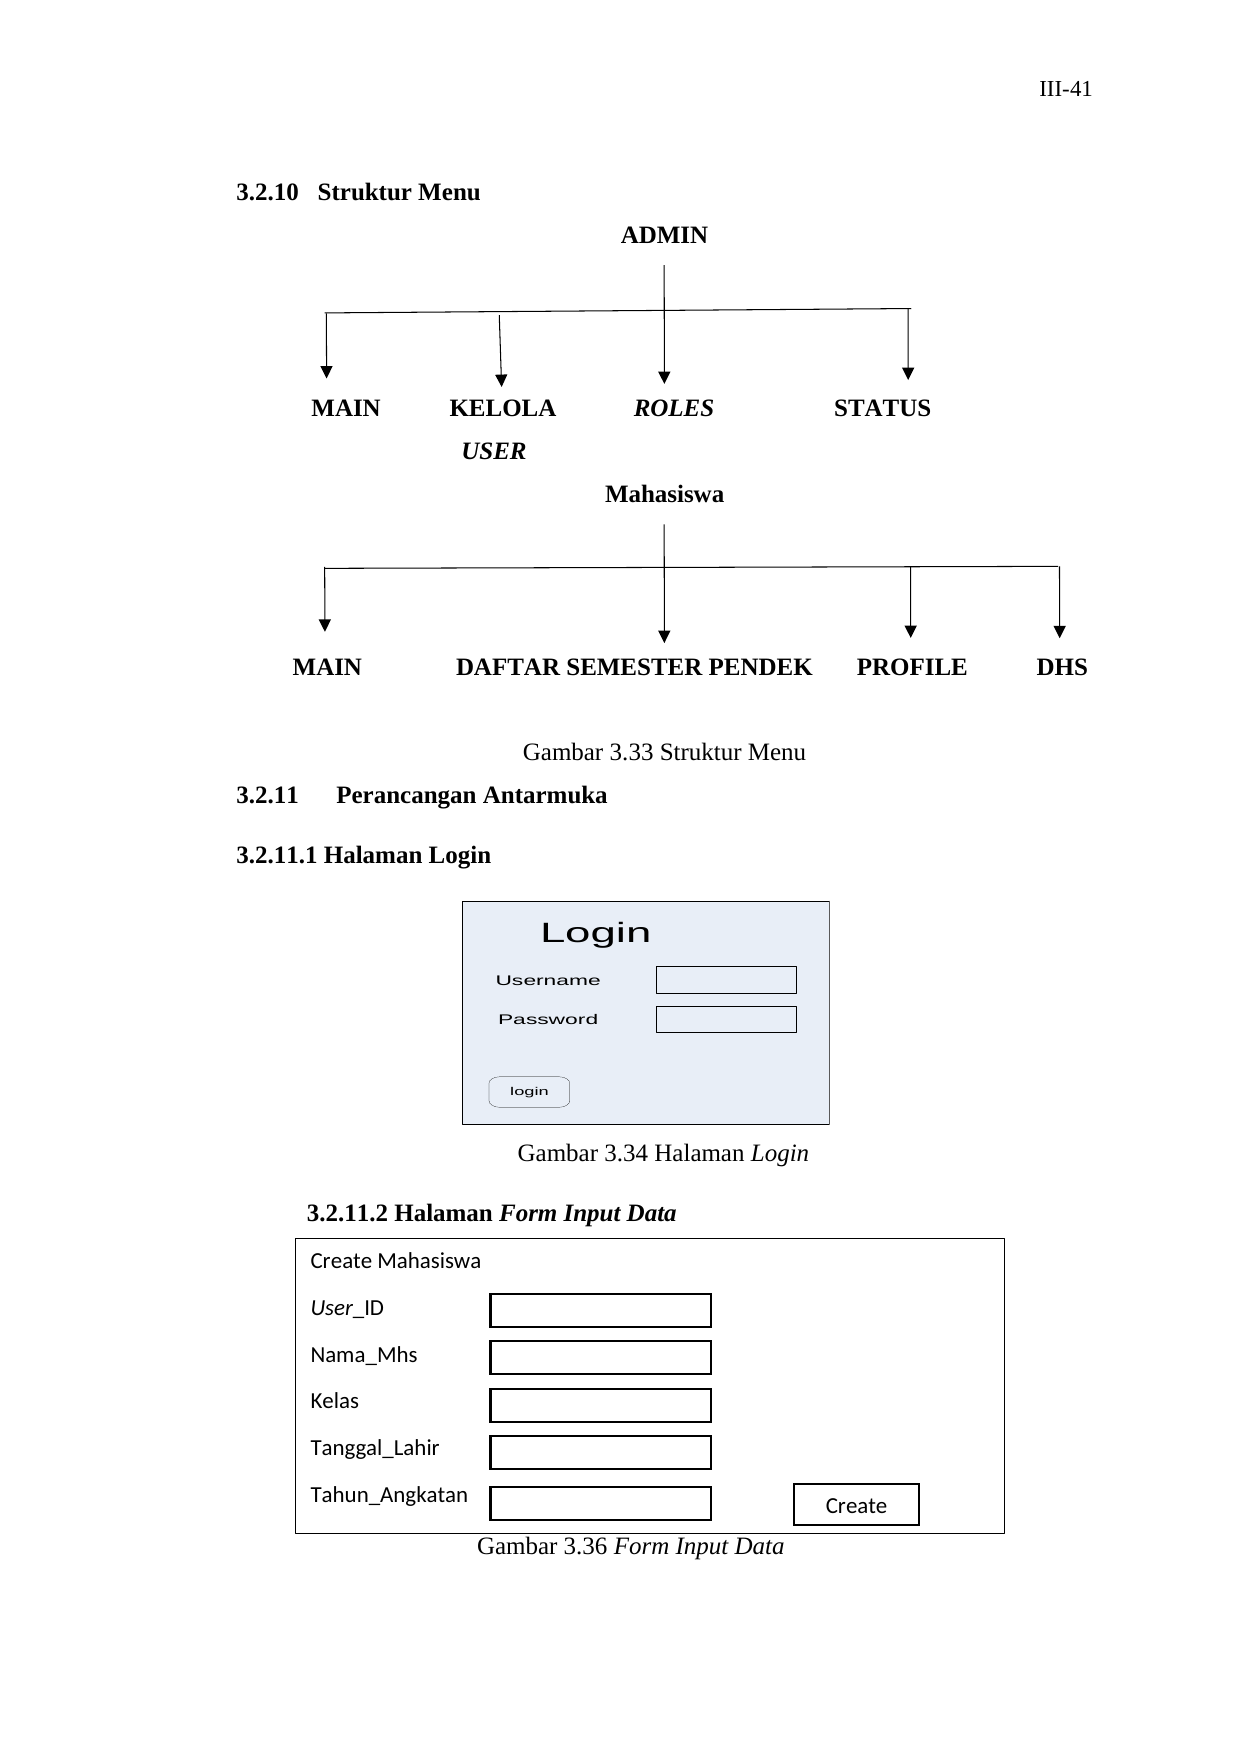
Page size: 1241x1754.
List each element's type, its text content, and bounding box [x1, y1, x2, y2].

list MAIN KELOLA ROLES STATUS [236, 393, 1092, 422]
list USER [236, 436, 1092, 465]
list ADMIN [236, 220, 1092, 249]
list Struktur Menu [236, 177, 1092, 206]
list Mahasiswa [236, 479, 1092, 508]
list MAIN DAFTAR SEMESTER PENDEK PROFILE DHS [236, 652, 1092, 680]
list Gambar 3.33 Struktur Menu [236, 737, 1092, 766]
list Perancangan Antarmuka [236, 780, 1092, 809]
text 3.2.11.1 Halaman Login [236, 840, 1092, 869]
text Gambar 3.36 Form Input Data [236, 1531, 1092, 1559]
text 3.2.11.2 Halaman Form Input Data [236, 1198, 1092, 1226]
text Gambar 3.34 Halaman Login [236, 1138, 1092, 1167]
